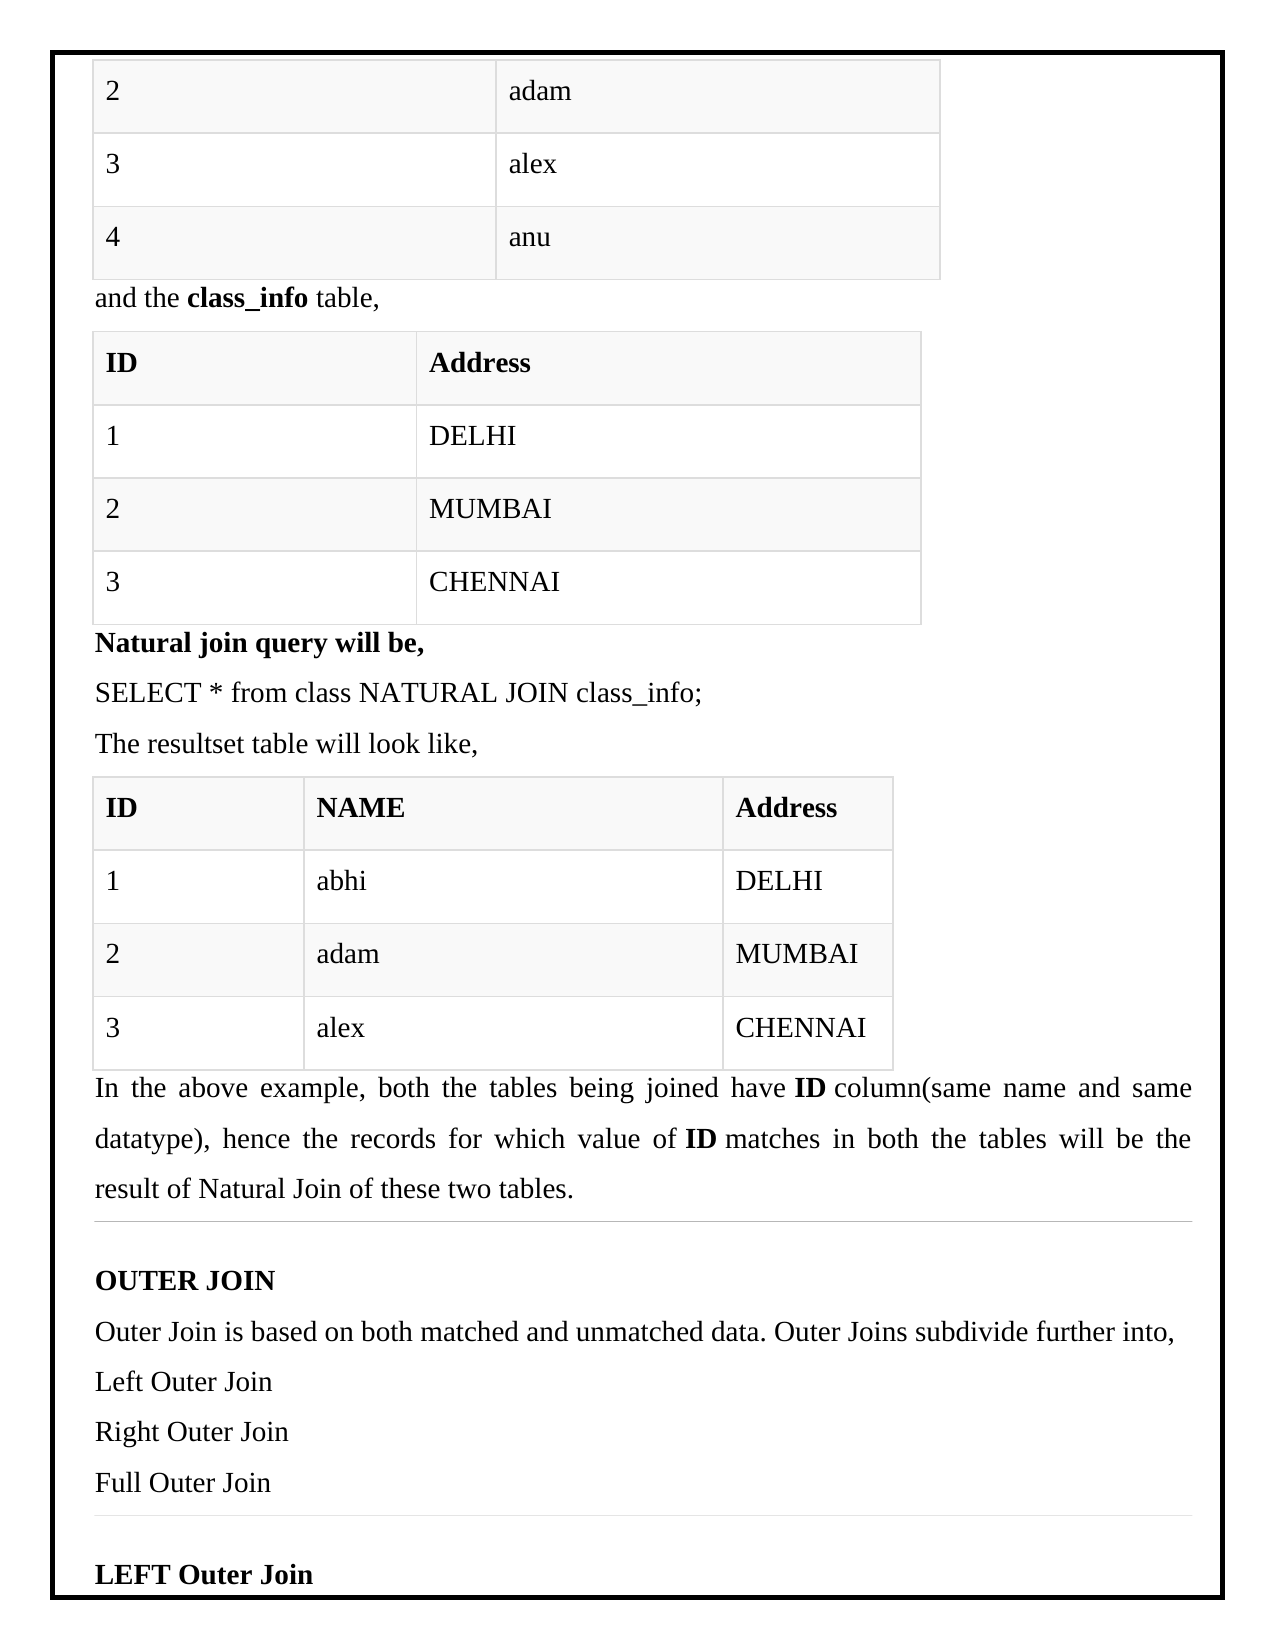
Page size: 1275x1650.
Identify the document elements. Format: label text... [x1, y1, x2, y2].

text OUTER JOIN [94, 1263, 1192, 1297]
table_cell 2 [94, 924, 303, 996]
table_header NAME [305, 778, 722, 849]
table_cell 1 [94, 851, 303, 922]
table_cell 3 [94, 134, 495, 206]
text and the class_info table, [94, 280, 1192, 314]
table_header ID [94, 332, 416, 404]
text Right Outer Join [94, 1414, 1192, 1448]
table_cell MUMBAI [724, 924, 892, 996]
text Left Outer Join [94, 1364, 1192, 1398]
text SELECT * from class NATURAL JOIN class_info; [94, 675, 1192, 709]
table_cell 1 [94, 406, 416, 477]
text Outer Join is based on both matched and unmatched data. Outer Joins subdivide further into, [94, 1314, 1192, 1347]
table_cell 2 [94, 479, 416, 550]
table_cell abhi [305, 851, 722, 922]
table_cell alex [305, 997, 722, 1069]
text Full Outer Join [94, 1465, 1192, 1498]
text The resultset table will look like, [94, 726, 1192, 759]
table_header Address [724, 778, 892, 849]
table_cell adam [497, 61, 939, 132]
table_cell CHENNAI [724, 997, 892, 1069]
table_cell CHENNAI [417, 552, 920, 623]
table_header Address [417, 332, 920, 404]
table_cell adam [305, 924, 722, 996]
table_cell alex [497, 134, 939, 206]
table_cell MUMBAI [417, 479, 920, 550]
text LEFT Outer Join [94, 1557, 1192, 1591]
table_cell 3 [94, 997, 303, 1069]
table_cell 4 [94, 207, 495, 279]
table_cell 3 [94, 552, 416, 623]
table_header ID [94, 778, 303, 849]
table_cell DELHI [724, 851, 892, 922]
text In the above example, both the tables being joined have ID column(same name and same datatype), hence the records for which value of ID matches in both the tables will be the result of Natural Join of these two tables. [94, 1071, 1192, 1205]
table_cell anu [497, 207, 939, 279]
text Natural join query will be, [94, 625, 1192, 659]
table_cell DELHI [417, 406, 920, 477]
table_cell 2 [94, 61, 495, 132]
